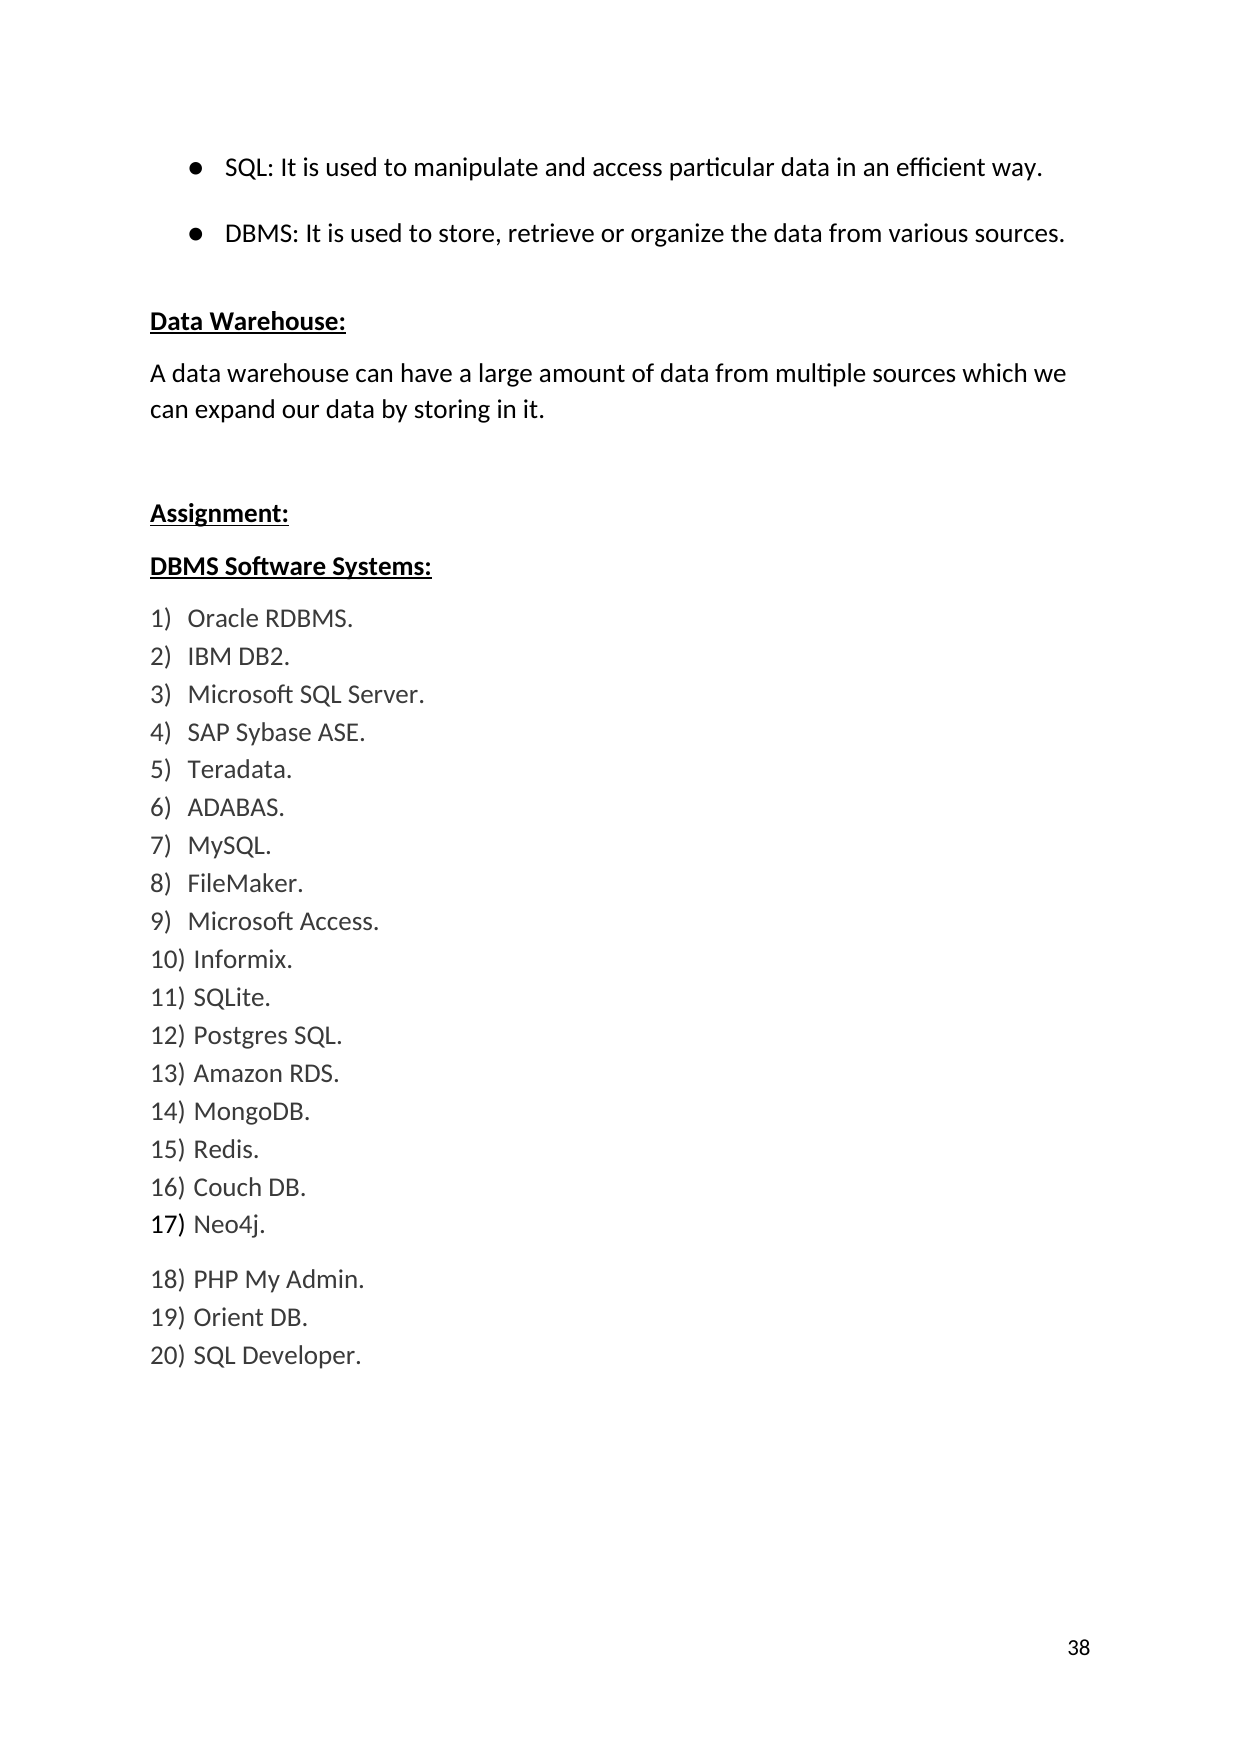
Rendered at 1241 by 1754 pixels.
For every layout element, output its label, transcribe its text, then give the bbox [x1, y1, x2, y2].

list IBM DB2. [150, 639, 1090, 672]
list Postgres SQL. [150, 1018, 1090, 1051]
list SQL: It is used to manipulate and access particular data in an efficient way. [187, 150, 1090, 183]
list Amazon RDS. [150, 1056, 1090, 1089]
list Couch DB. [150, 1170, 1090, 1203]
list FileMaker. [150, 866, 1090, 899]
list MySQL. [150, 828, 1090, 862]
list Informix. [150, 942, 1090, 975]
list DBMS: It is used to store, retrieve or organize the data from various sources. [187, 216, 1090, 249]
list Neo4j. [150, 1208, 1090, 1241]
list SAP Sybase ASE. [150, 715, 1090, 748]
list SQLite. [150, 980, 1090, 1013]
list Teradata. [150, 753, 1090, 786]
text A data warehouse can have a large amount of data from multiple sources which we can expand our data by storing in it. [150, 356, 1090, 425]
text Assignment: [150, 496, 1090, 529]
list PHP My Admin. [150, 1262, 1090, 1295]
list MongoDB. [150, 1094, 1090, 1127]
list Redis. [150, 1132, 1090, 1165]
list Microsoft Access. [150, 904, 1090, 937]
text Data Warehouse: [150, 304, 1090, 337]
list Oracle RDBMS. [150, 601, 1090, 634]
text DBMS Software Systems: [150, 549, 1090, 582]
list Orient DB. [150, 1300, 1090, 1333]
list Microsoft SQL Server. [150, 677, 1090, 710]
list ADABAS. [150, 791, 1090, 824]
list SQL Developer. [150, 1338, 1090, 1371]
